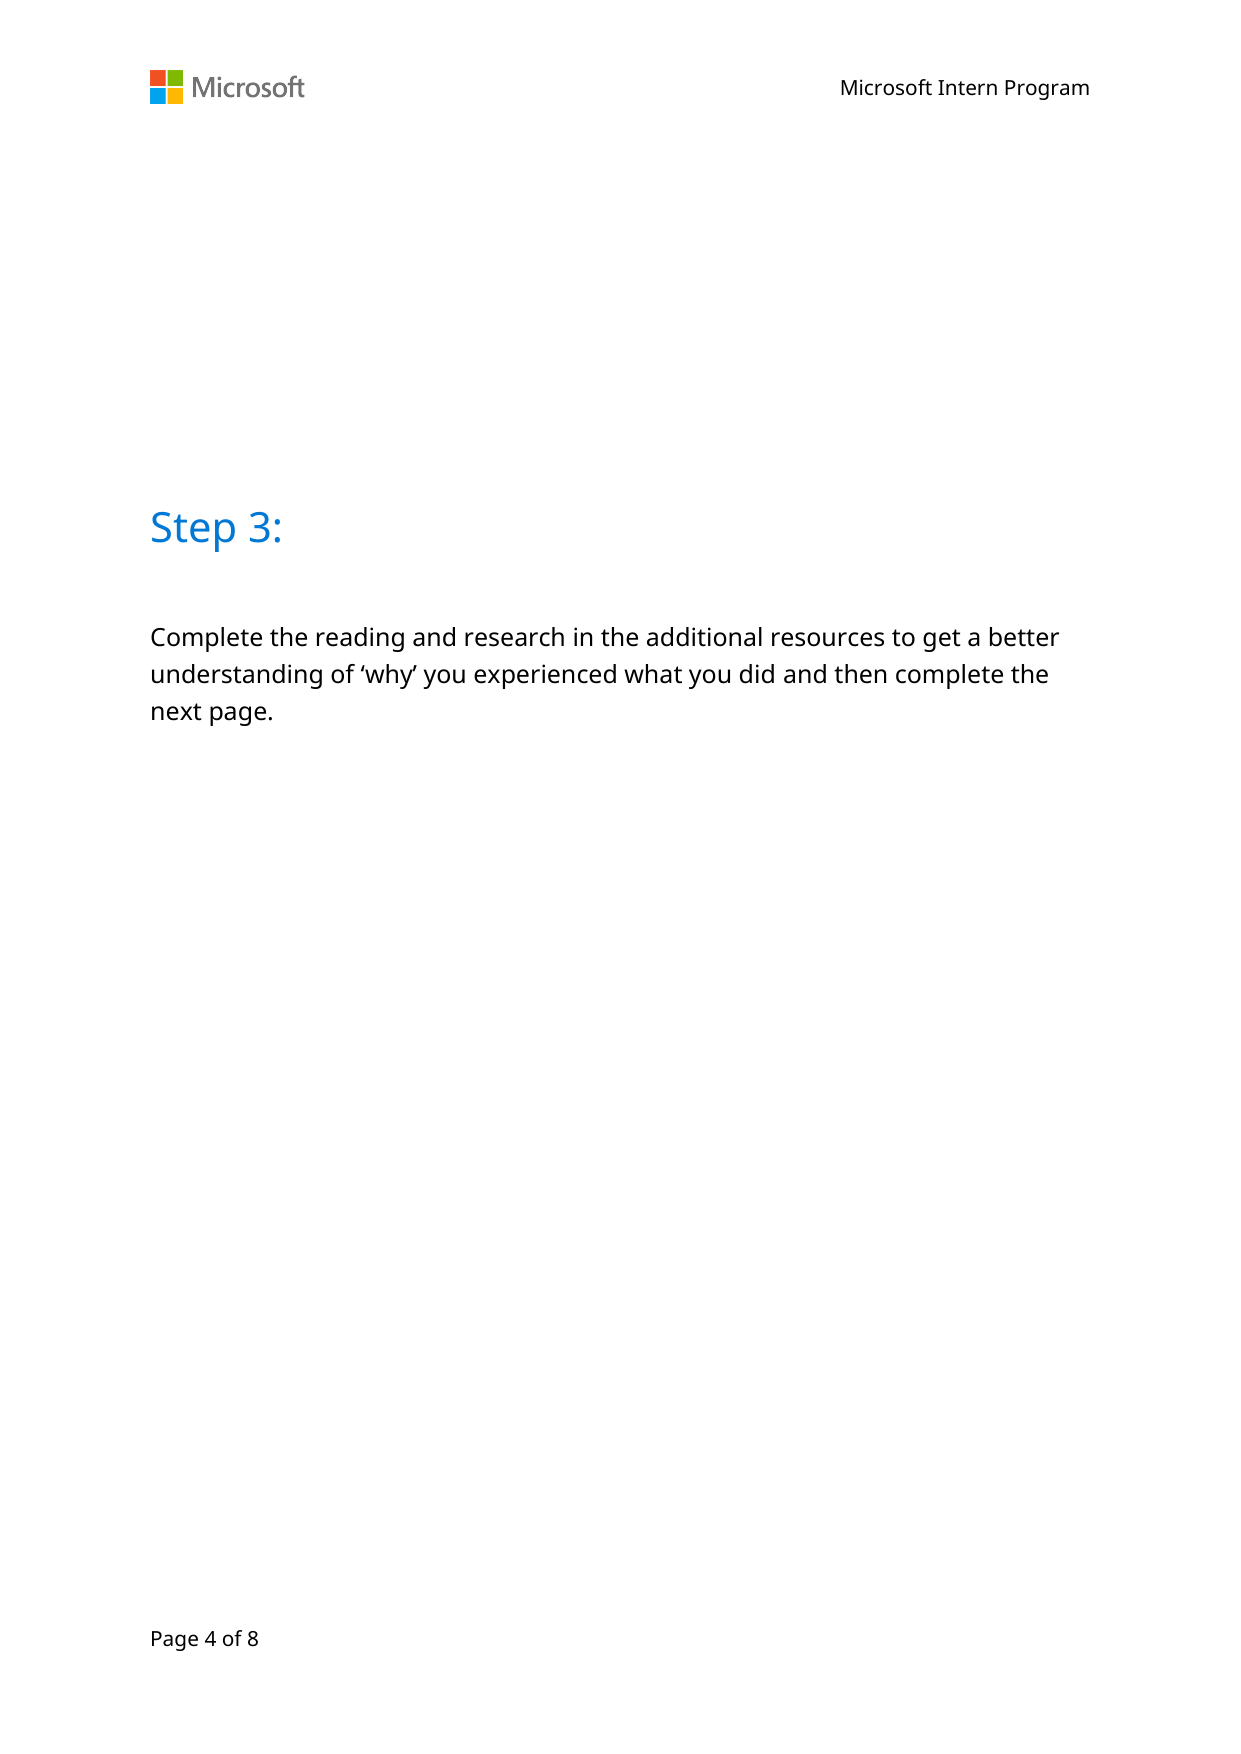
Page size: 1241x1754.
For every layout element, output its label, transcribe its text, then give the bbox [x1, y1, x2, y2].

text Complete the reading and research in the additional resources to get a better understanding of ‘why’ you experienced what you did and then complete the next page. [150, 620, 1087, 728]
picture [150, 70, 305, 104]
text Step 3: [150, 497, 1124, 554]
